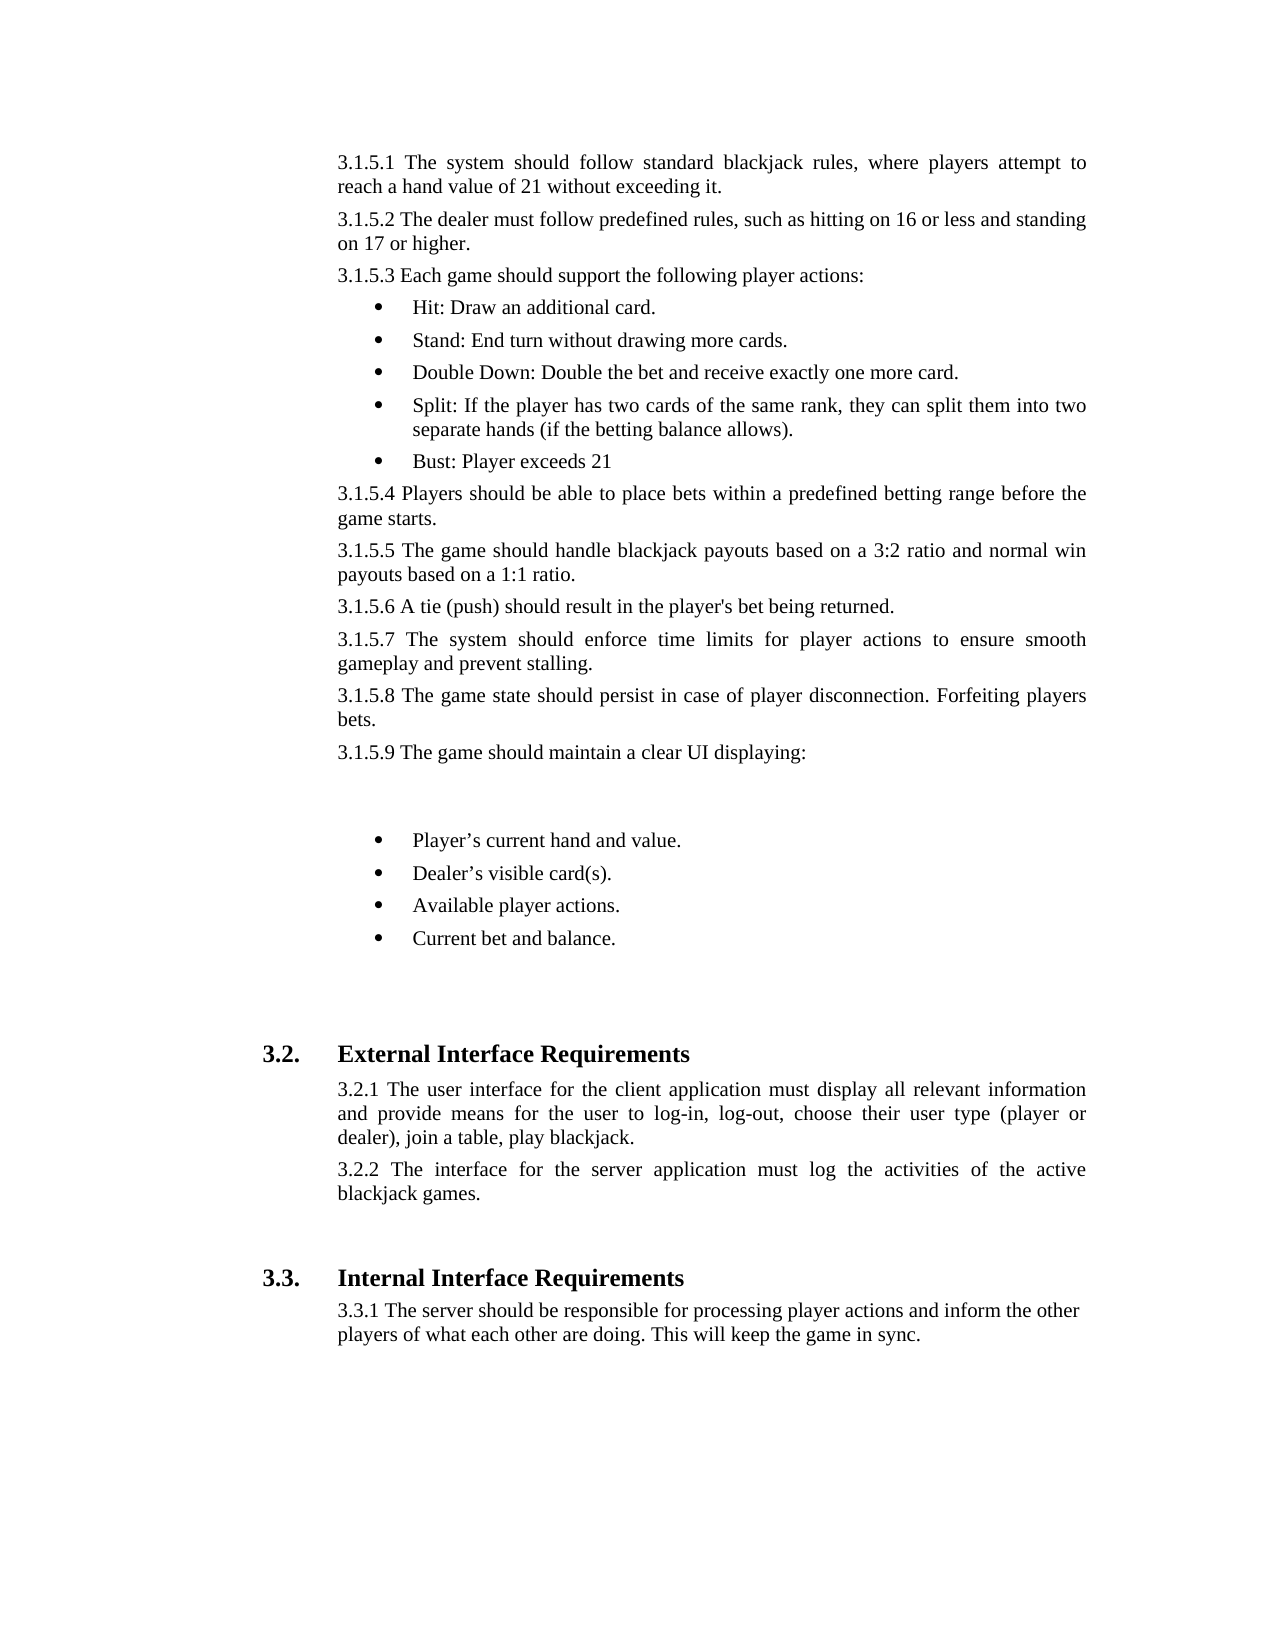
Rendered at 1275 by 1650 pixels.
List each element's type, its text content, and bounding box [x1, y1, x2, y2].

list Available player actions. [375, 893, 1087, 917]
subtitle External Interface Requirements [262, 1039, 1087, 1068]
list Current bet and balance. [375, 926, 1087, 950]
text 3.1.5.8 The game state should persist in case of player disconnection. Forfeiting players bets. [337, 683, 1087, 731]
list Stand: End turn without drawing more cards. [375, 328, 1087, 352]
text 3.1.5.3 Each game should support the following player actions: [337, 263, 1087, 287]
text 3.2.2 The interface for the server application must log the activities of the active blackjack games. [337, 1157, 1087, 1205]
list Dealer’s visible card(s). [375, 861, 1087, 885]
text 3.3.1 The server should be responsible for processing player actions and inform the other players of what each other are doing. This will keep the game in sync. [337, 1298, 1087, 1346]
list Double Down: Double the bet and receive exactly one more card. [375, 360, 1087, 384]
text 3.2.1 The user interface for the client application must display all relevant information and provide means for the user to log-in, log-out, choose their user type (player or dealer), join a table, play blackjack. [337, 1077, 1087, 1149]
subtitle Internal Interface Requirements [262, 1263, 1087, 1291]
text 3.1.5.9 The game should maintain a clear UI displaying: [337, 739, 1087, 764]
text 3.1.5.5 The game should handle blackjack payouts based on a 3:2 ratio and normal win payouts based on a 1:1 ratio. [337, 538, 1087, 586]
text 3.1.5.7 The system should enforce time limits for player actions to ensure smooth gameplay and prevent stalling. [337, 627, 1087, 675]
text 3.1.5.4 Players should be able to place bets within a predefined betting range before the game starts. [337, 481, 1087, 529]
text 3.1.5.1 The system should follow standard blackjack rules, where players attempt to reach a hand value of 21 without exceeding it. [337, 150, 1087, 198]
list Hit: Draw an additional card. [375, 295, 1087, 319]
text 3.1.5.6 A tie (push) should result in the player's bet being returned. [337, 594, 1087, 618]
list Bust: Player exceeds 21 [375, 449, 1087, 473]
list Player’s current hand and value. [375, 828, 1087, 852]
text 3.1.5.2 The dealer must follow predefined rules, such as hitting on 16 or less and standing on 17 or higher. [337, 206, 1087, 254]
list Split: If the player has two cards of the same rank, they can split them into two separate hands (if the betting balance allows). [375, 392, 1087, 441]
